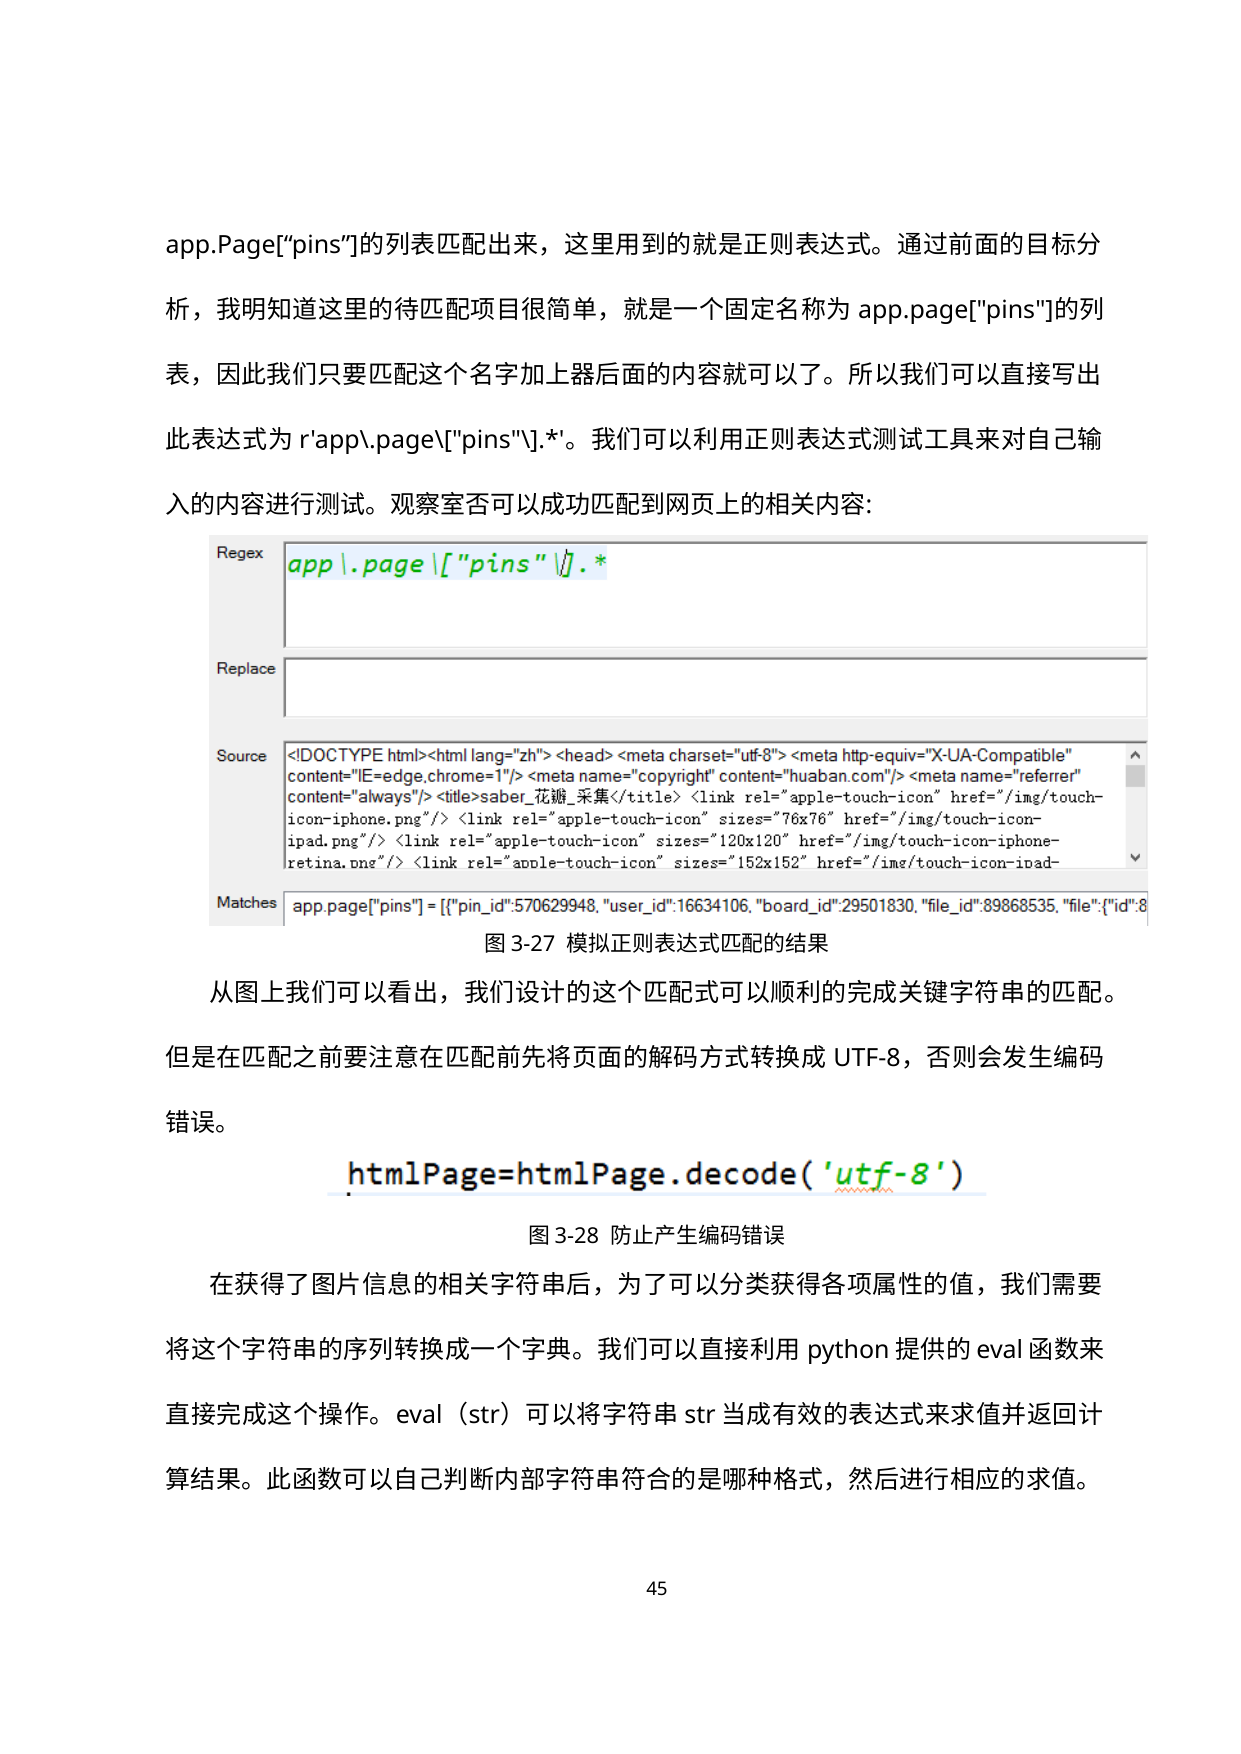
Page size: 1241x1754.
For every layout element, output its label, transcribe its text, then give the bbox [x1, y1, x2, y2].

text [165, 211, 1104, 536]
picture [327, 1153, 987, 1196]
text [165, 1251, 1104, 1511]
text 从图上我们可以看出，我们设计的这个匹配式可以顺利的完成关键字符串的匹配。但是在匹配之前要注意在匹配前先将页面的解码方式转换成UTF-8，否则会发生编码错误。 [165, 958, 1104, 1153]
subtitle 图3-27 模拟正则表达式匹配的结果 [165, 926, 1104, 958]
subtitle 图3-28 防止产生编码错误 [165, 1218, 1104, 1251]
picture [209, 535, 1149, 926]
